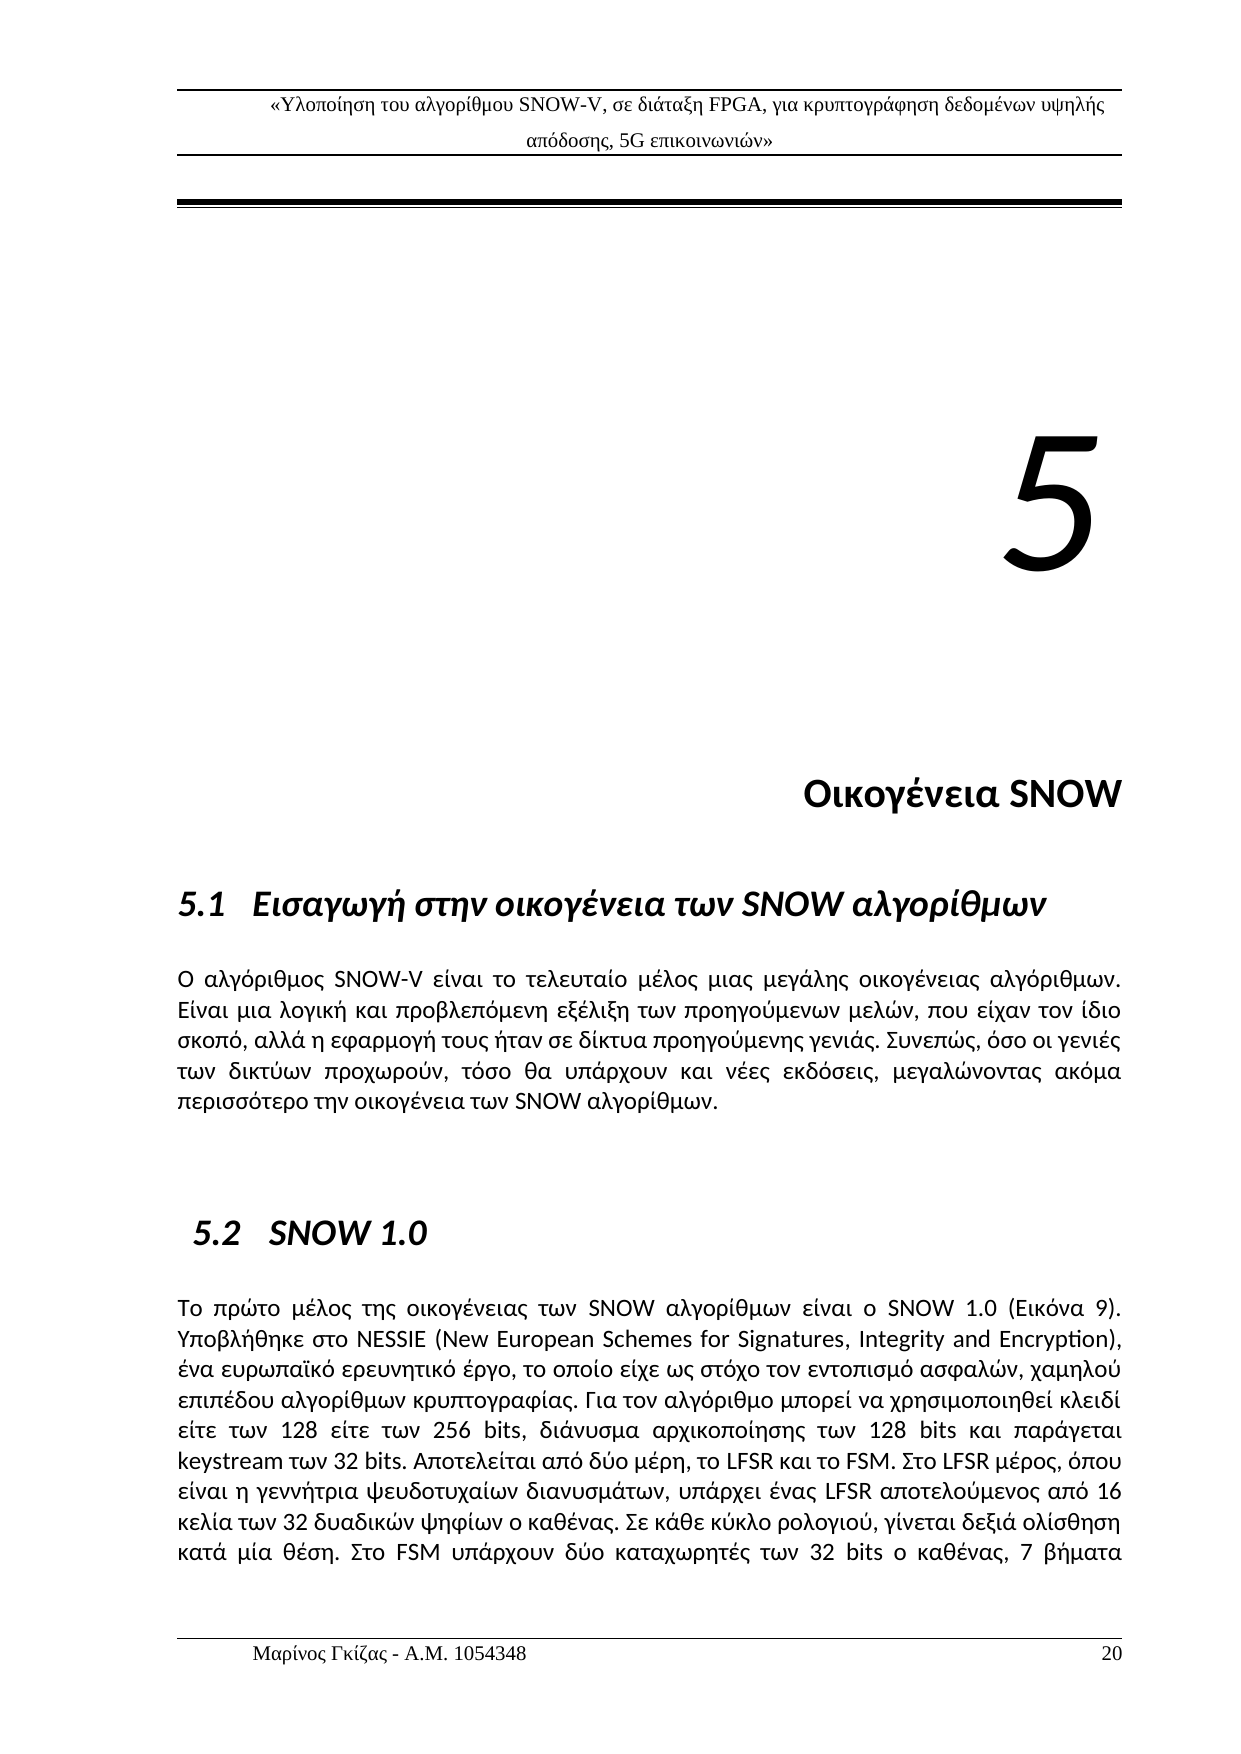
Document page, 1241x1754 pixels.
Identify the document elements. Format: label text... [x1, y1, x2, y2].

text Ο αλγόριθμος SNOW-V είναι το τελευταίο μέλος μιας μεγάλης οικογένειας αλγόριθμων. Είναι μια λογική και προβλεπόμενη εξέλιξη των προηγούμενων μελών, που είχαν τον ίδιο σκοπό, αλλά η εφαρμογή τους ήταν σε δίκτυα προηγούμενης γενιάς. Συνεπώς, όσο οι γενιές των δικτύων προχωρούν, τόσο θα υπάρχουν και νέες εκδόσεις, μεγαλώνοντας ακόμα περισσότερο την οικογένεια των SNOW αλγορίθμων. [177, 963, 1122, 1116]
subtitle SNOW 1.0 [192, 1209, 1122, 1255]
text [177, 1292, 1122, 1567]
subtitle Εισαγωγή στην οικογένεια των SNOW αλγορίθμων [177, 880, 1122, 926]
subtitle Οικογένεια SNOW [657, 710, 1122, 817]
